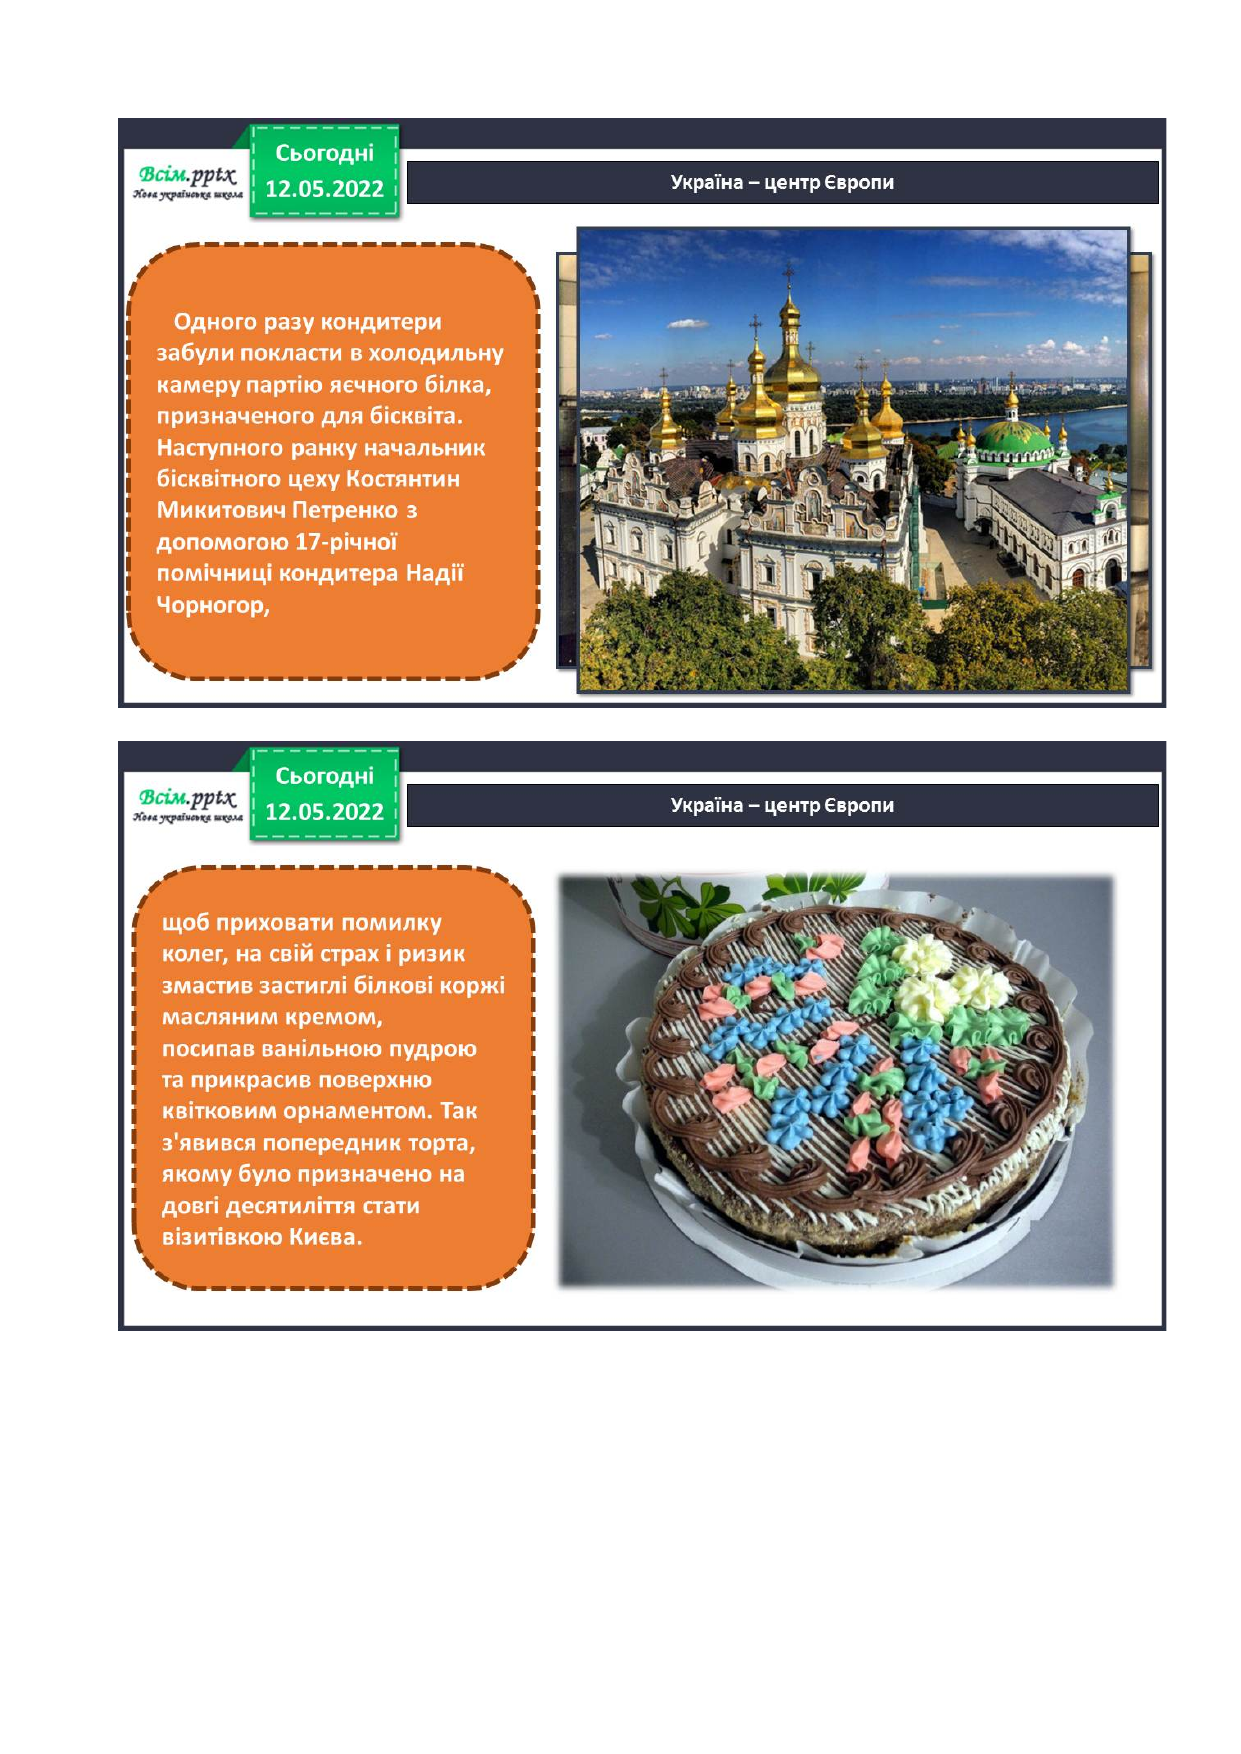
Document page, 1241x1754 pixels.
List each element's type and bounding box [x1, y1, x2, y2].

picture [118, 741, 1167, 1331]
picture [118, 118, 1167, 708]
